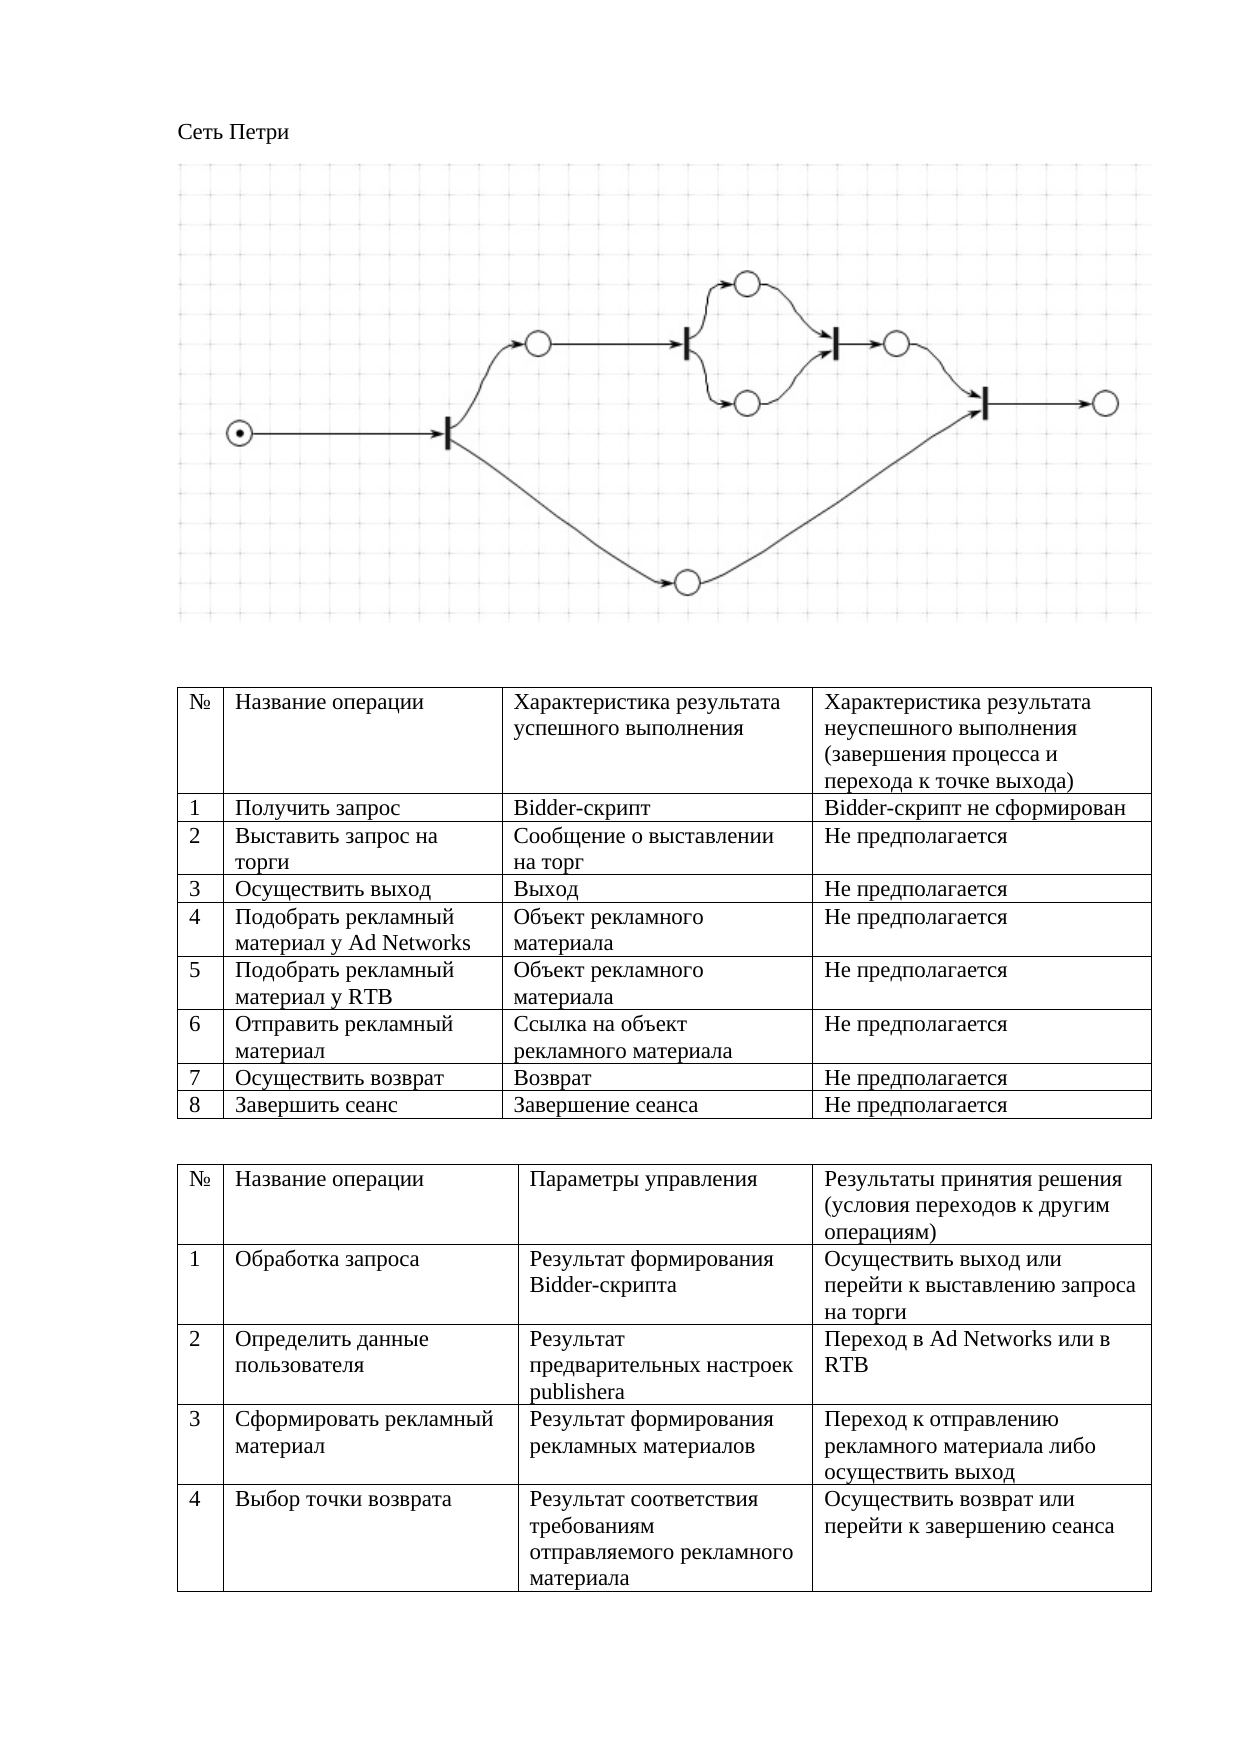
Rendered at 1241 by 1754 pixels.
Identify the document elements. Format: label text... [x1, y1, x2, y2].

table_cell Завершить сеанс [224, 1091, 502, 1118]
table_cell Не предполагается [813, 1091, 1151, 1118]
table_header Название операции [224, 688, 502, 793]
picture [177, 163, 1152, 623]
table_cell Не предполагается [813, 875, 1151, 902]
text Сеть Петри [177, 118, 1152, 144]
table_header Название операции [224, 1165, 518, 1244]
table_cell 6 [178, 1010, 223, 1063]
table_cell 7 [178, 1064, 223, 1090]
table_cell Отправить рекламный материал [224, 1010, 502, 1063]
table_header Параметры управления [519, 1165, 812, 1244]
table_cell Получить запрос [224, 794, 502, 821]
table_cell Подобрать рекламный материал у Ad Networks [224, 903, 502, 956]
table_cell 2 [178, 1325, 223, 1404]
table_header Характеристика результата неуспешного выполнения (завершения процесса и перехода к точке выхода) [813, 688, 1151, 793]
table_cell Переход в Ad Networks или в RTB [813, 1325, 1151, 1404]
table_cell Определить данные пользователя [224, 1325, 518, 1404]
table_cell Ссылка на объект рекламного материала [503, 1010, 812, 1063]
table_cell Объект рекламного материала [503, 957, 812, 1009]
table_cell Не предполагается [813, 1064, 1151, 1090]
table_header № [178, 1165, 223, 1244]
table_header № [178, 688, 223, 793]
table_cell Не предполагается [813, 957, 1151, 1009]
table_header Характеристика результата успешного выполнения [503, 688, 812, 793]
table_cell Результат предварительных настроек publisherа [519, 1325, 812, 1404]
table_cell Обработка запроса [224, 1245, 518, 1324]
table_cell 2 [178, 822, 223, 874]
table_cell Объект рекламного материала [503, 903, 812, 956]
table_cell 4 [178, 903, 223, 956]
table_cell Bidder-скрипт не сформирован [813, 794, 1151, 821]
table_cell Результат соответствия требованиям отправляемого рекламного материала [519, 1485, 812, 1591]
table_cell 5 [178, 957, 223, 1009]
table_cell Осуществить выход или перейти к выставлению запроса на торги [813, 1245, 1151, 1324]
table_cell Подобрать рекламный материал у RTB [224, 957, 502, 1009]
table_cell Сообщение о выставлении на торг [503, 822, 812, 874]
table_cell Выбор точки возврата [224, 1485, 518, 1591]
table_cell 8 [178, 1091, 223, 1118]
table_cell Сформировать рекламный материал [224, 1405, 518, 1484]
table_cell Не предполагается [813, 903, 1151, 956]
table_cell 3 [178, 1405, 223, 1484]
table_cell Переход к отправлению рекламного материала либо осуществить выход [813, 1405, 1151, 1484]
table_cell Bidder-скрипт [503, 794, 812, 821]
table_cell 3 [178, 875, 223, 902]
table_cell 1 [178, 1245, 223, 1324]
table_cell Результат формирования рекламных материалов [519, 1405, 812, 1484]
table_cell Возврат [503, 1064, 812, 1090]
table_cell Результат формирования Bidder-скрипта [519, 1245, 812, 1324]
table_cell Осуществить возврат или перейти к завершению сеанса [813, 1485, 1151, 1591]
table_cell 1 [178, 794, 223, 821]
table_cell Осуществить возврат [224, 1064, 502, 1090]
table_header Результаты принятия решения (условия переходов к другим операциям) [813, 1165, 1151, 1244]
table_cell 4 [178, 1485, 223, 1591]
table_cell Не предполагается [813, 822, 1151, 874]
table_cell Не предполагается [813, 1010, 1151, 1063]
table_cell Осуществить выход [224, 875, 502, 902]
table_cell Выход [503, 875, 812, 902]
table_cell Выставить запрос на торги [224, 822, 502, 874]
table_cell Завершение сеанса [503, 1091, 812, 1118]
